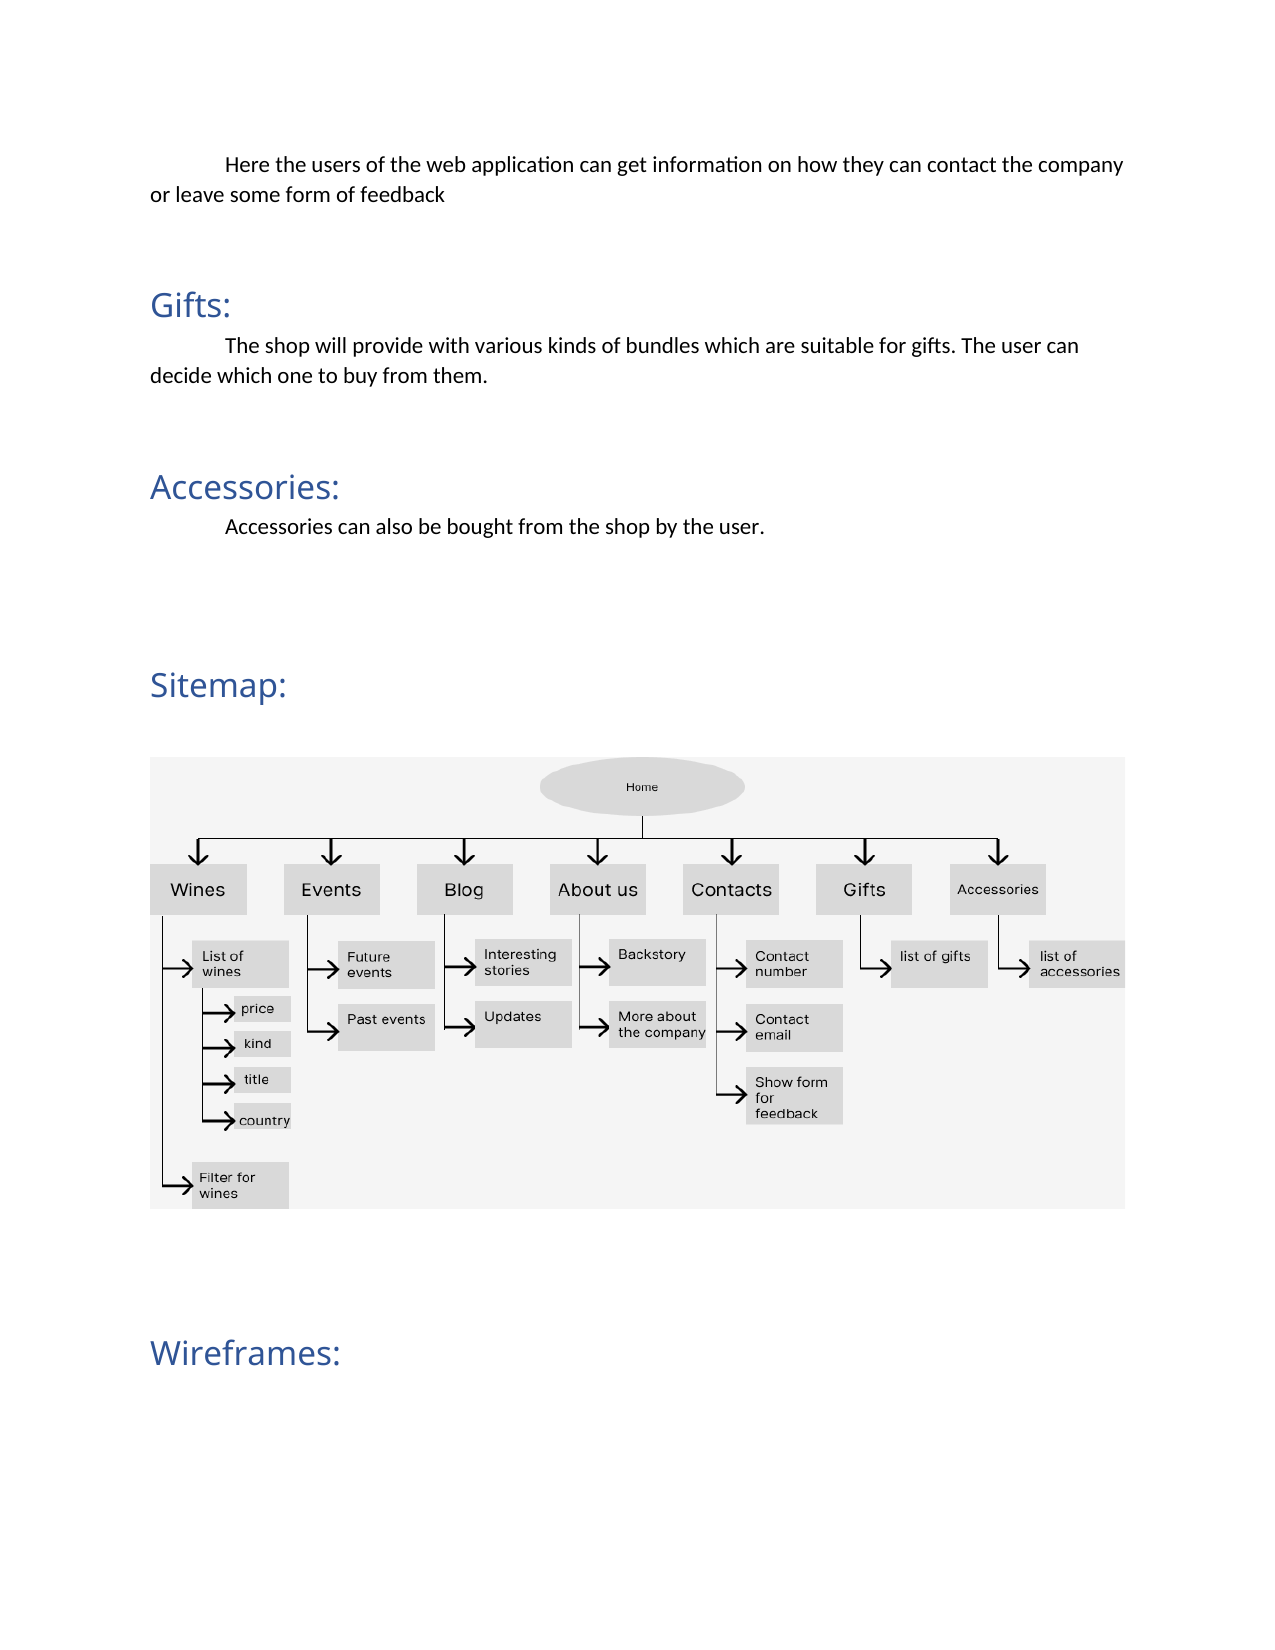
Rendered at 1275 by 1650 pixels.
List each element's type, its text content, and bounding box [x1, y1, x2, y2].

text Here the users of the web application can get information on how they can contact the company or leave some form of feedback [150, 150, 1125, 208]
subtitle Gifts: [150, 282, 1125, 328]
picture [150, 757, 1125, 1209]
subtitle Accessories: [150, 463, 1125, 509]
text Accessories can also be bought from the shop by the user. [150, 512, 1125, 541]
subtitle Wireframes: [150, 1329, 1125, 1375]
subtitle Sitemap: [150, 661, 1125, 707]
text The shop will provide with various kinds of bundles which are suitable for gifts. The user can decide which one to buy from them. [150, 331, 1125, 389]
